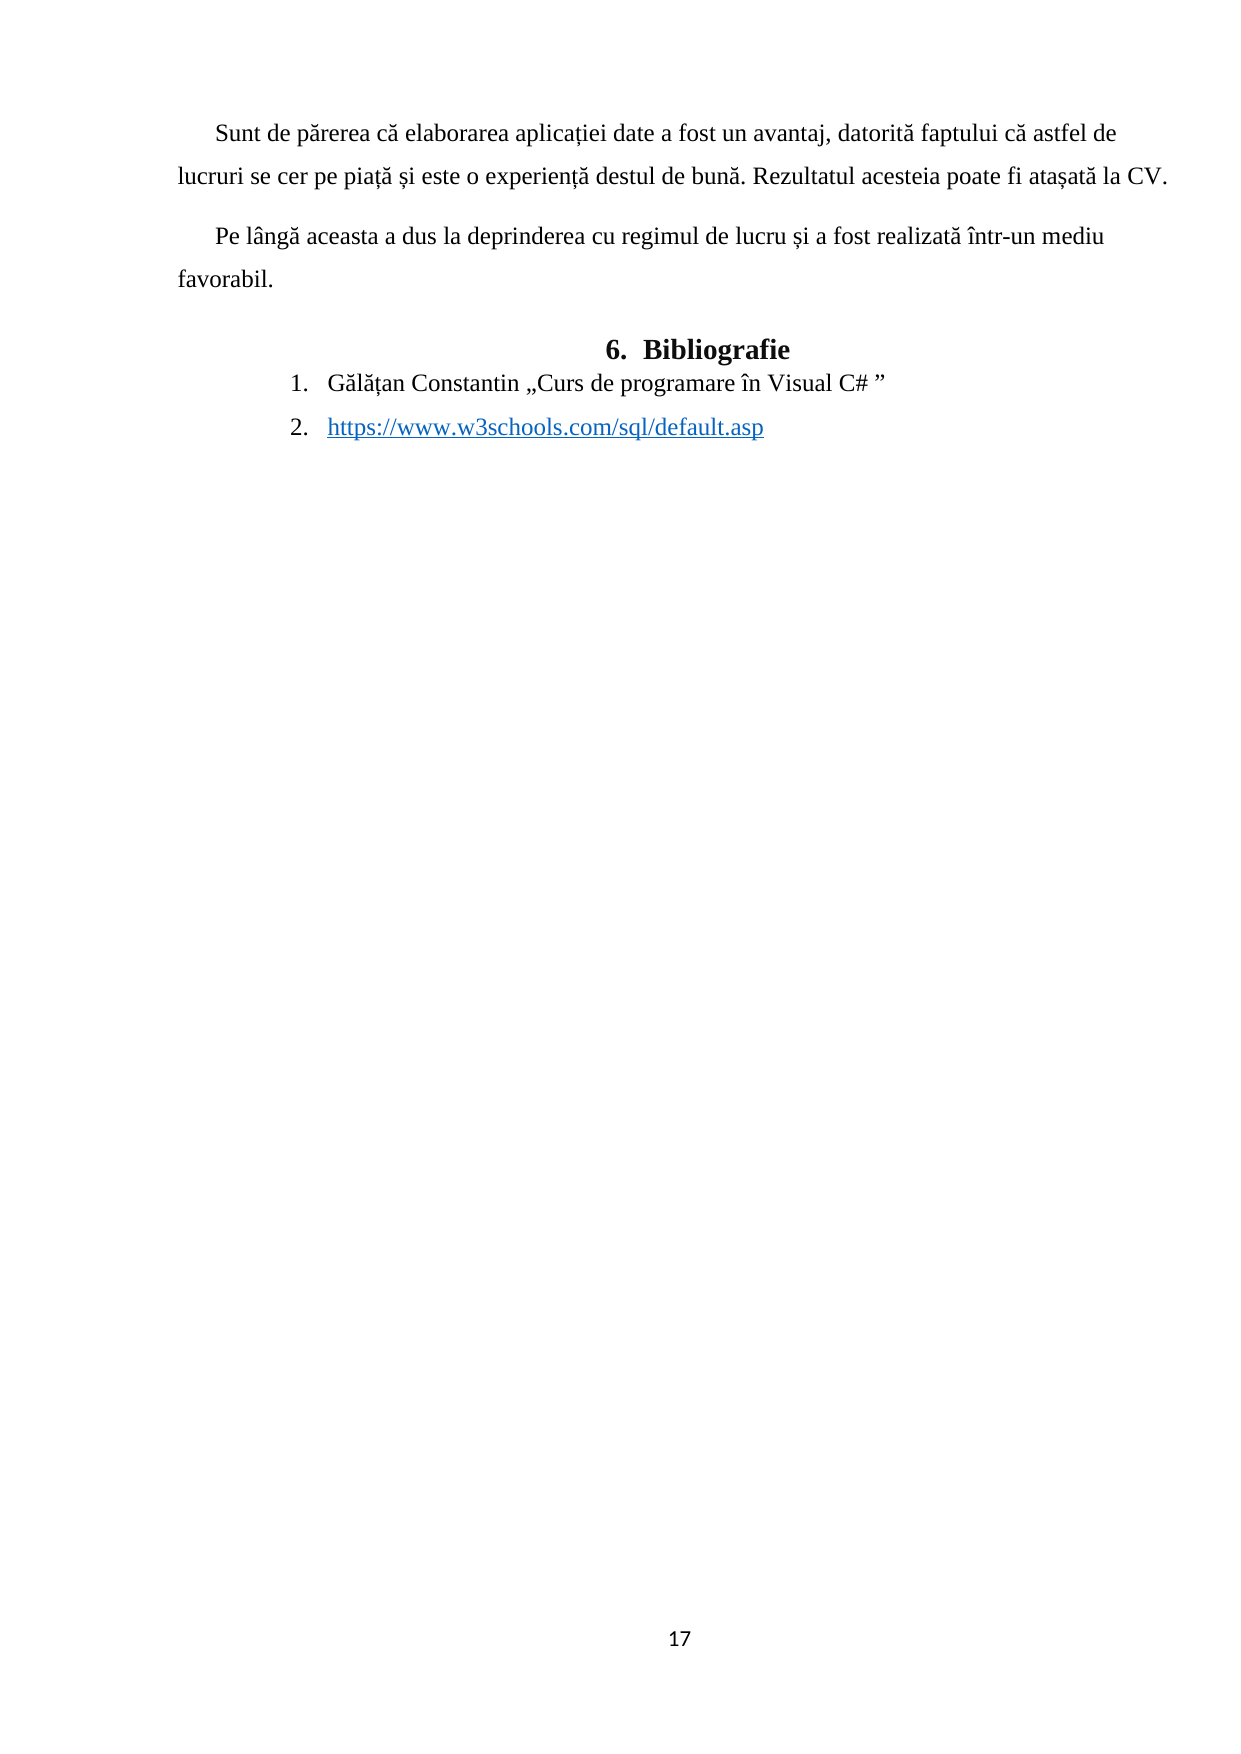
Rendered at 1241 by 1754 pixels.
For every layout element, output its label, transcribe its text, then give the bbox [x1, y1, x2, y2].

list Gălățan Constantin „Curs de programare în Visual C# ” [290, 368, 1181, 397]
list https://www.w3schools.com/sql/default.asp [290, 412, 1181, 440]
text Pe lângă aceasta a dus la deprinderea cu regimul de lucru și a fost realizată într-un mediu favorabil. [177, 221, 1181, 293]
text Sunt de părerea că elaborarea aplicației date a fost un avantaj, datorită faptului că astfel de lucruri se cer pe piață și este o experiență destul de bună. Rezultatul acesteia poate fi atașată la CV. [177, 118, 1181, 190]
subtitle Bibliografie [215, 332, 1181, 366]
